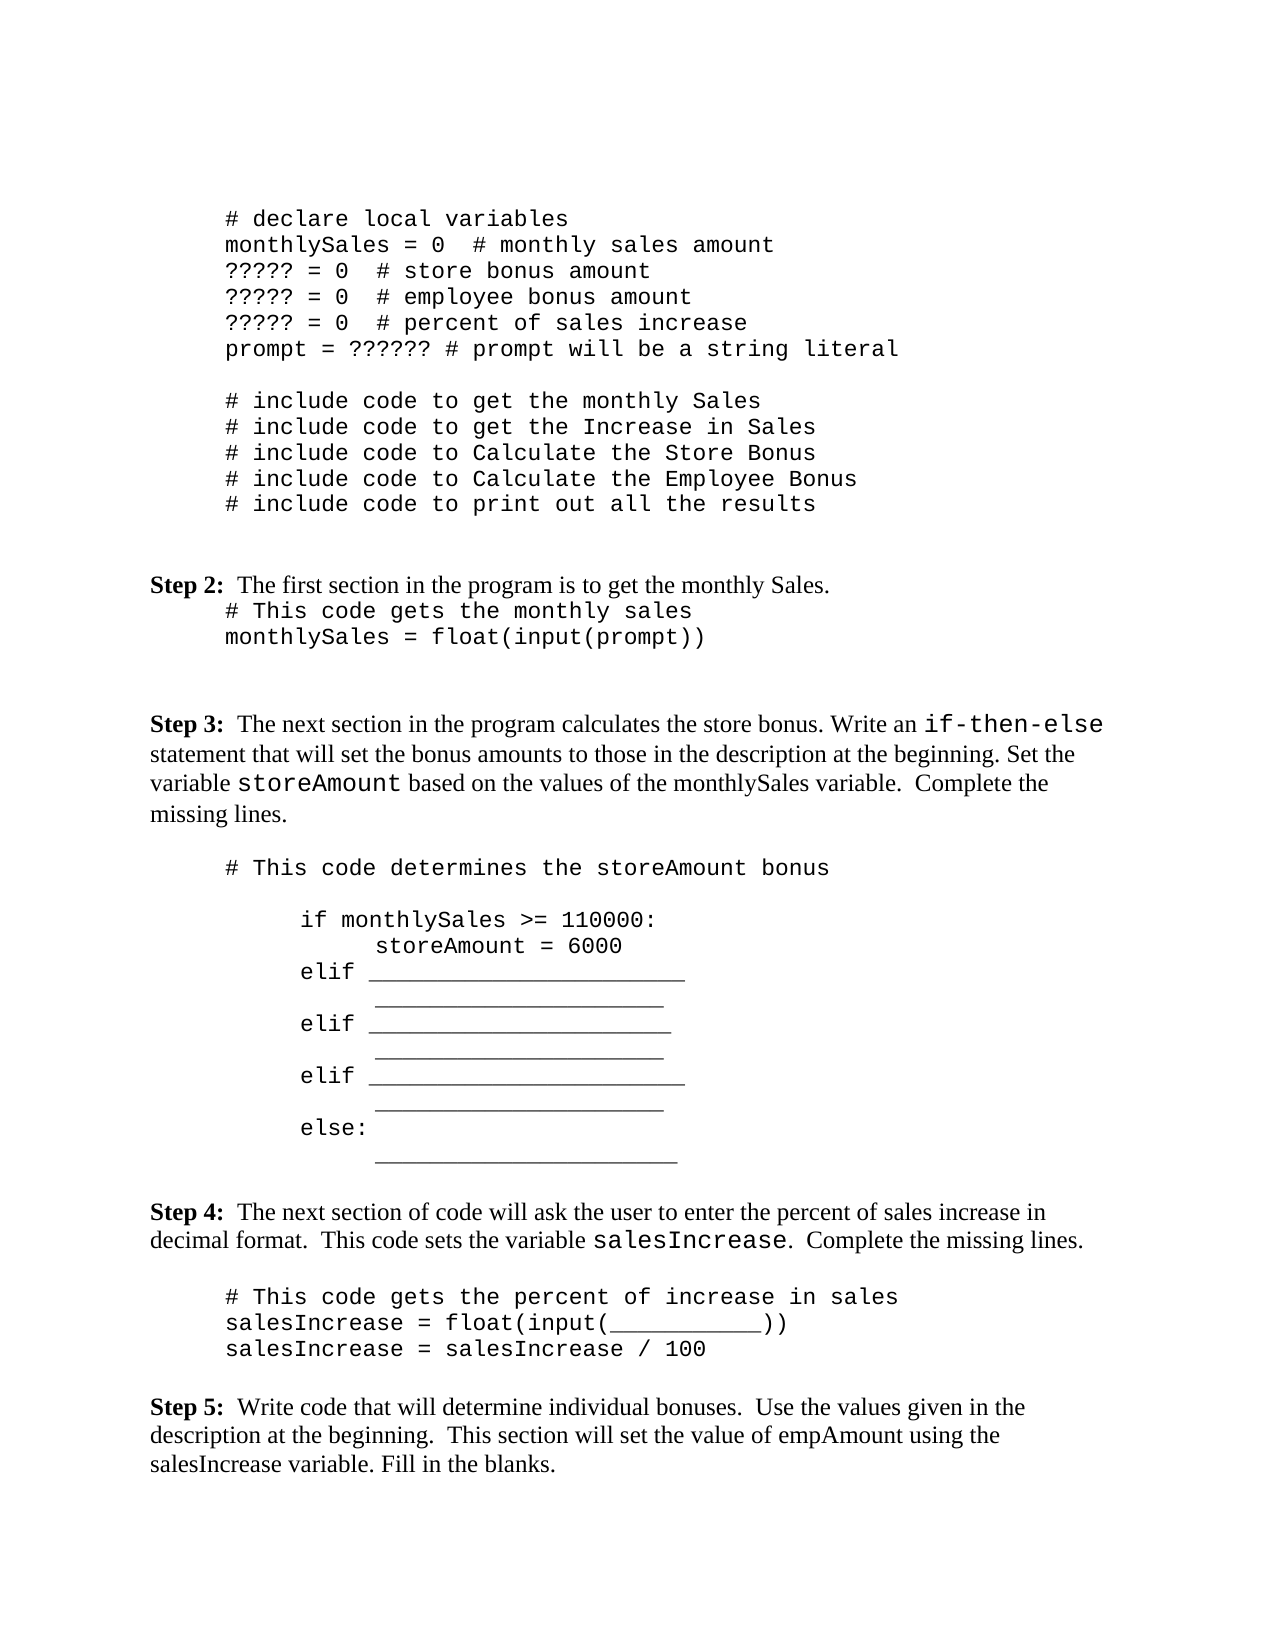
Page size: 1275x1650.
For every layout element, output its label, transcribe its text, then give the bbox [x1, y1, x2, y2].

text # include code to get the Increase in Sales [225, 415, 1125, 441]
text Step 5: Write code that will determine individual bonuses. Use the values given in the description at the beginning. This section will set the value of empAmount using the salesIncrease variable. Fill in the blanks. [150, 1392, 1125, 1478]
text _____________________ [225, 986, 1125, 1012]
text if monthlySales >= 110000: [225, 908, 1125, 934]
text salesIncrease = float(input(___________)) [225, 1311, 1125, 1337]
text ????? = 0 # employee bonus amount [225, 285, 1125, 311]
text # This code gets the monthly sales [225, 599, 1125, 625]
text else: [225, 1116, 1125, 1142]
text Step 2: The first section in the program is to get the monthly Sales. [150, 571, 1125, 599]
text salesIncrease = salesIncrease / 100 [225, 1337, 1125, 1363]
text _____________________ [225, 1038, 1125, 1064]
text # declare local variables [225, 207, 1125, 233]
text Step 3: The next section in the program calculates the store bonus. Write an if-then-else statement that will set the bonus amounts to those in the description at the beginning. Set the variable storeAmount based on the values of the monthlySales variable. Complete the missing lines. [150, 709, 1125, 828]
text # include code to print out all the results [225, 493, 1125, 519]
text prompt = ?????? # prompt will be a string literal [225, 337, 1125, 363]
text Step 4: The next section of code will ask the user to enter the percent of sales increase in decimal format. This code sets the variable salesIncrease. Complete the missing lines. [150, 1197, 1125, 1256]
text ????? = 0 # store bonus amount [225, 259, 1125, 285]
text elif _______________________ [225, 1064, 1125, 1090]
text monthlySales = 0 # monthly sales amount [225, 233, 1125, 259]
text # This code determines the storeAmount bonus [225, 857, 1125, 883]
text elif _______________________ [225, 960, 1125, 986]
text ????? = 0 # percent of sales increase [225, 311, 1125, 337]
text monthlySales = float(input(prompt)) [225, 625, 1125, 651]
text # include code to get the monthly Sales [225, 389, 1125, 415]
text ______________________ [225, 1142, 1125, 1168]
text elif ______________________ [225, 1012, 1125, 1038]
text storeAmount = 6000 [225, 934, 1125, 960]
text _____________________ [225, 1090, 1125, 1116]
text # include code to Calculate the Employee Bonus [225, 467, 1125, 493]
text # include code to Calculate the Store Bonus [225, 441, 1125, 467]
text # This code gets the percent of increase in sales [225, 1285, 1125, 1311]
